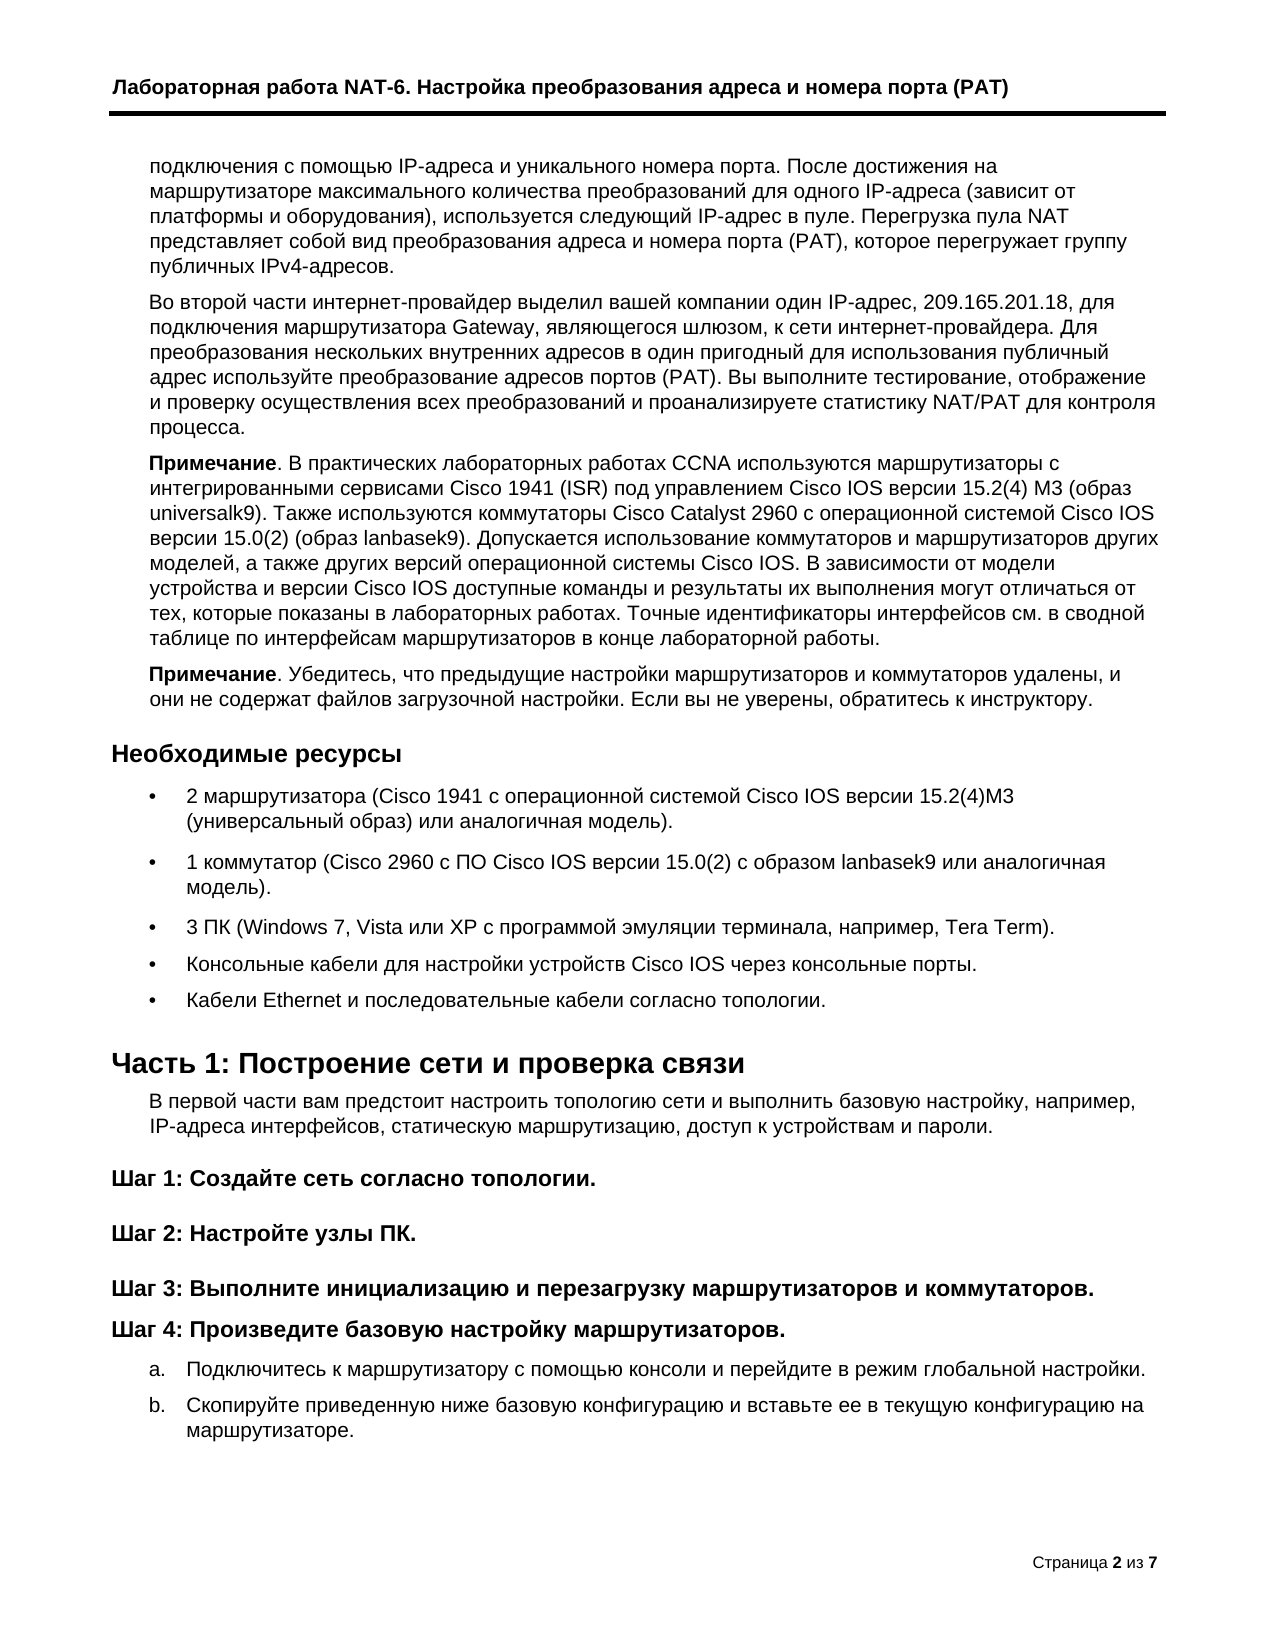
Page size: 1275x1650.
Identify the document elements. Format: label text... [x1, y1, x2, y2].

list Консольные кабели для настройки устройств Cisco IOS через консольные порты. [148, 952, 1162, 976]
list Кабели Ethernet и последовательные кабели согласно топологии. [148, 988, 1162, 1012]
list Скопируйте приведенную ниже базовую конфигурацию и вставьте ее в текущую конфигурацию на маршрутизаторе. [148, 1393, 1162, 1442]
text Шаг 4: Произведите базовую настройку маршрутизаторов. [111, 1316, 1162, 1342]
list 2 маршрутизатора (Cisco 1941 с операционной системой Cisco IOS версии 15.2(4)M3 (универсальный образ) или аналогичная модель). [148, 784, 1162, 833]
list 1 коммутатор (Cisco 2960 с ПО Cisco IOS версии 15.0(2) с образом lanbasek9 или аналогичная модель). [148, 850, 1162, 898]
text Шаг 1: Создайте сеть согласно топологии. [111, 1165, 1162, 1191]
list 3 ПК (Windows 7, Vista или XP с программой эмуляции терминала, например, Tera Term). [148, 915, 1162, 939]
text Шаг 2: Настройте узлы ПК. [111, 1220, 1162, 1246]
text Шаг 3: Выполните инициализацию и перезагрузку маршрутизаторов и коммутаторов. [111, 1275, 1162, 1301]
text Примечание. Убедитесь, что предыдущие настройки маршрутизаторов и коммутаторов удалены, и они не содержат файлов загрузочной настройки. Если вы не уверены, обратитесь к инструктору. [148, 662, 1123, 711]
subtitle Необходимые ресурсы [111, 739, 1162, 768]
text Примечание. В практических лабораторных работах CCNA используются маршрутизаторы с интегрированными сервисами Cisco 1941 (ISR) под управлением Cisco IOS версии 15.2(4) M3 (образ universalk9). Также используются коммутаторы Cisco Catalyst 2960 с операционной системой Cisco IOS версии 15.0(2) (образ lanbasek9). Допускается использование коммутаторов и маршрутизаторов других моделей, а также других версий операционной системы Cisco IOS. В зависимости от модели устройства и версии Cisco IOS доступные команды и результаты их выполнения могут отличаться от тех, которые показаны в лабораторных работах. Точные идентификаторы интерфейсов см. в сводной таблице по интерфейсам маршрутизаторов в конце лабораторной работы. [148, 451, 1162, 649]
text В первой части вам предстоит настроить топологию сети и выполнить базовую настройку, например, IP-адреса интерфейсов, статическую маршрутизацию, доступ к устройствам и пароли. [148, 1089, 1162, 1138]
text Во второй части интернет-провайдер выделил вашей компании один IP-адрес, 209.165.201.18, для подключения маршрутизатора Gateway, являющегося шлюзом, к сети интернет-провайдера. Для преобразования нескольких внутренних адресов в один пригодный для использования публичный адрес используйте преобразование адресов портов (PAT). Вы выполните тестирование, отображение и проверку осуществления всех преобразований и проанализируете статистику NAT/PAT для контроля процесса. [148, 290, 1162, 439]
list Подключитесь к маршрутизатору с помощью консоли и перейдите в режим глобальной настройки. [148, 1357, 1162, 1381]
subtitle Часть 1: Построение сети и проверка связи [111, 1046, 1162, 1079]
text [148, 154, 1162, 278]
